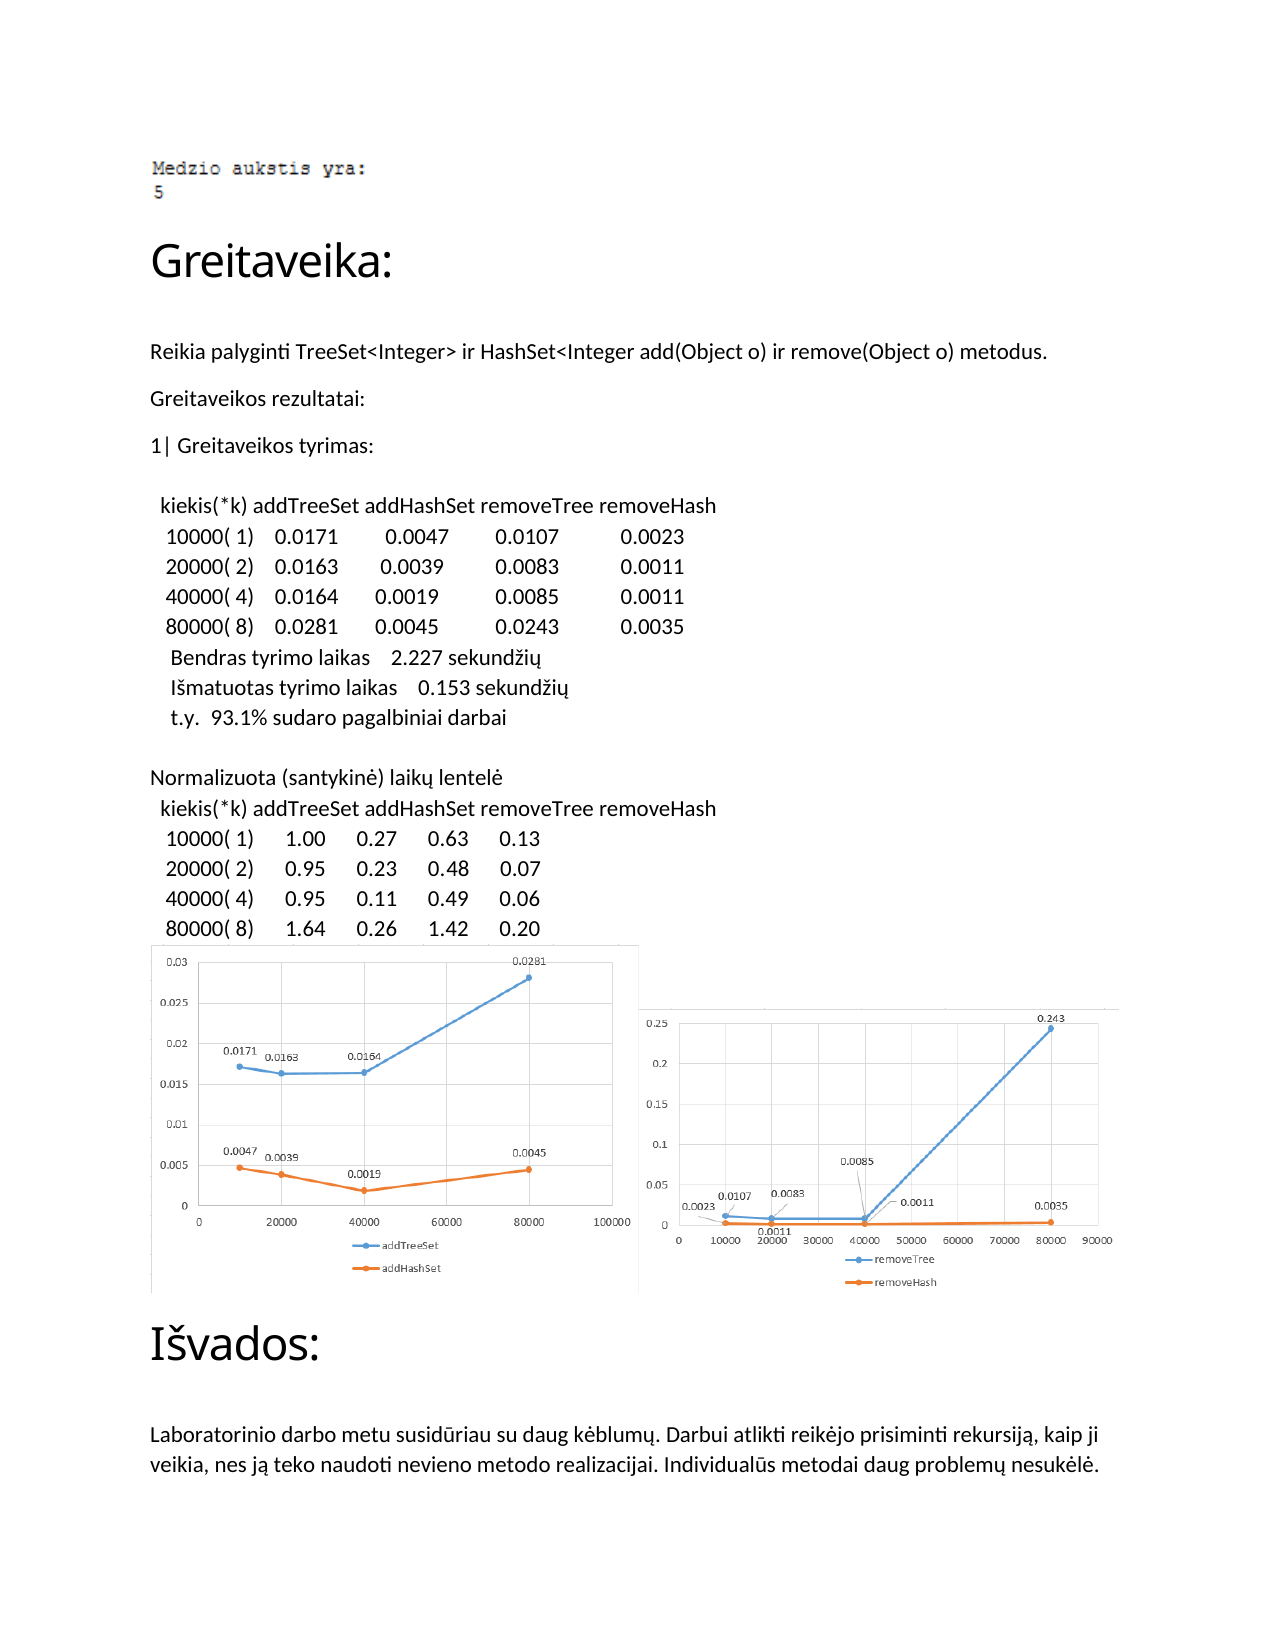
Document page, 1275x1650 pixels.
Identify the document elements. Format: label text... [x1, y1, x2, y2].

text kiekis(*k) addTreeSet addHashSet removeTree removeHash [150, 492, 1125, 520]
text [150, 1420, 1125, 1479]
text 10000( 1) 0.0171 0.0047 0.0107 0.0023 [150, 522, 1125, 550]
text Išmatuotas tyrimo laikas 0.153 sekundžių [150, 673, 1125, 701]
text 80000( 8) 1.64 0.26 1.42 0.20 [150, 914, 1125, 943]
text kiekis(*k) addTreeSet addHashSet removeTree removeHash [150, 794, 1125, 822]
text Reikia palyginti TreeSet<Integer> ir HashSet<Integer add(Object o) ir remove(Object o) metodus. [150, 337, 1125, 366]
title Greitaveika: [150, 228, 1125, 291]
text Greitaveikos rezultatai: [150, 384, 1125, 412]
text Bendras tyrimo laikas 2.227 sekundžių [150, 643, 1125, 671]
title Išvados: [150, 1311, 1125, 1373]
text t.y. 93.1% sudaro pagalbiniai darbai [150, 703, 1125, 731]
picture [150, 944, 1119, 1293]
text 20000( 2) 0.95 0.23 0.48 0.07 [150, 854, 1125, 882]
text 40000( 4) 0.0164 0.0019 0.0085 0.0011 [150, 582, 1125, 610]
text 1| Greitaveikos tyrimas: [150, 431, 1125, 459]
text 40000( 4) 0.95 0.11 0.49 0.06 [150, 884, 1125, 912]
picture [150, 150, 371, 210]
text 80000( 8) 0.0281 0.0045 0.0243 0.0035 [150, 612, 1125, 641]
text Normalizuota (santykinė) laikų lentelė [150, 763, 1125, 792]
text 20000( 2) 0.0163 0.0039 0.0083 0.0011 [150, 552, 1125, 580]
text 10000( 1) 1.00 0.27 0.63 0.13 [150, 824, 1125, 852]
